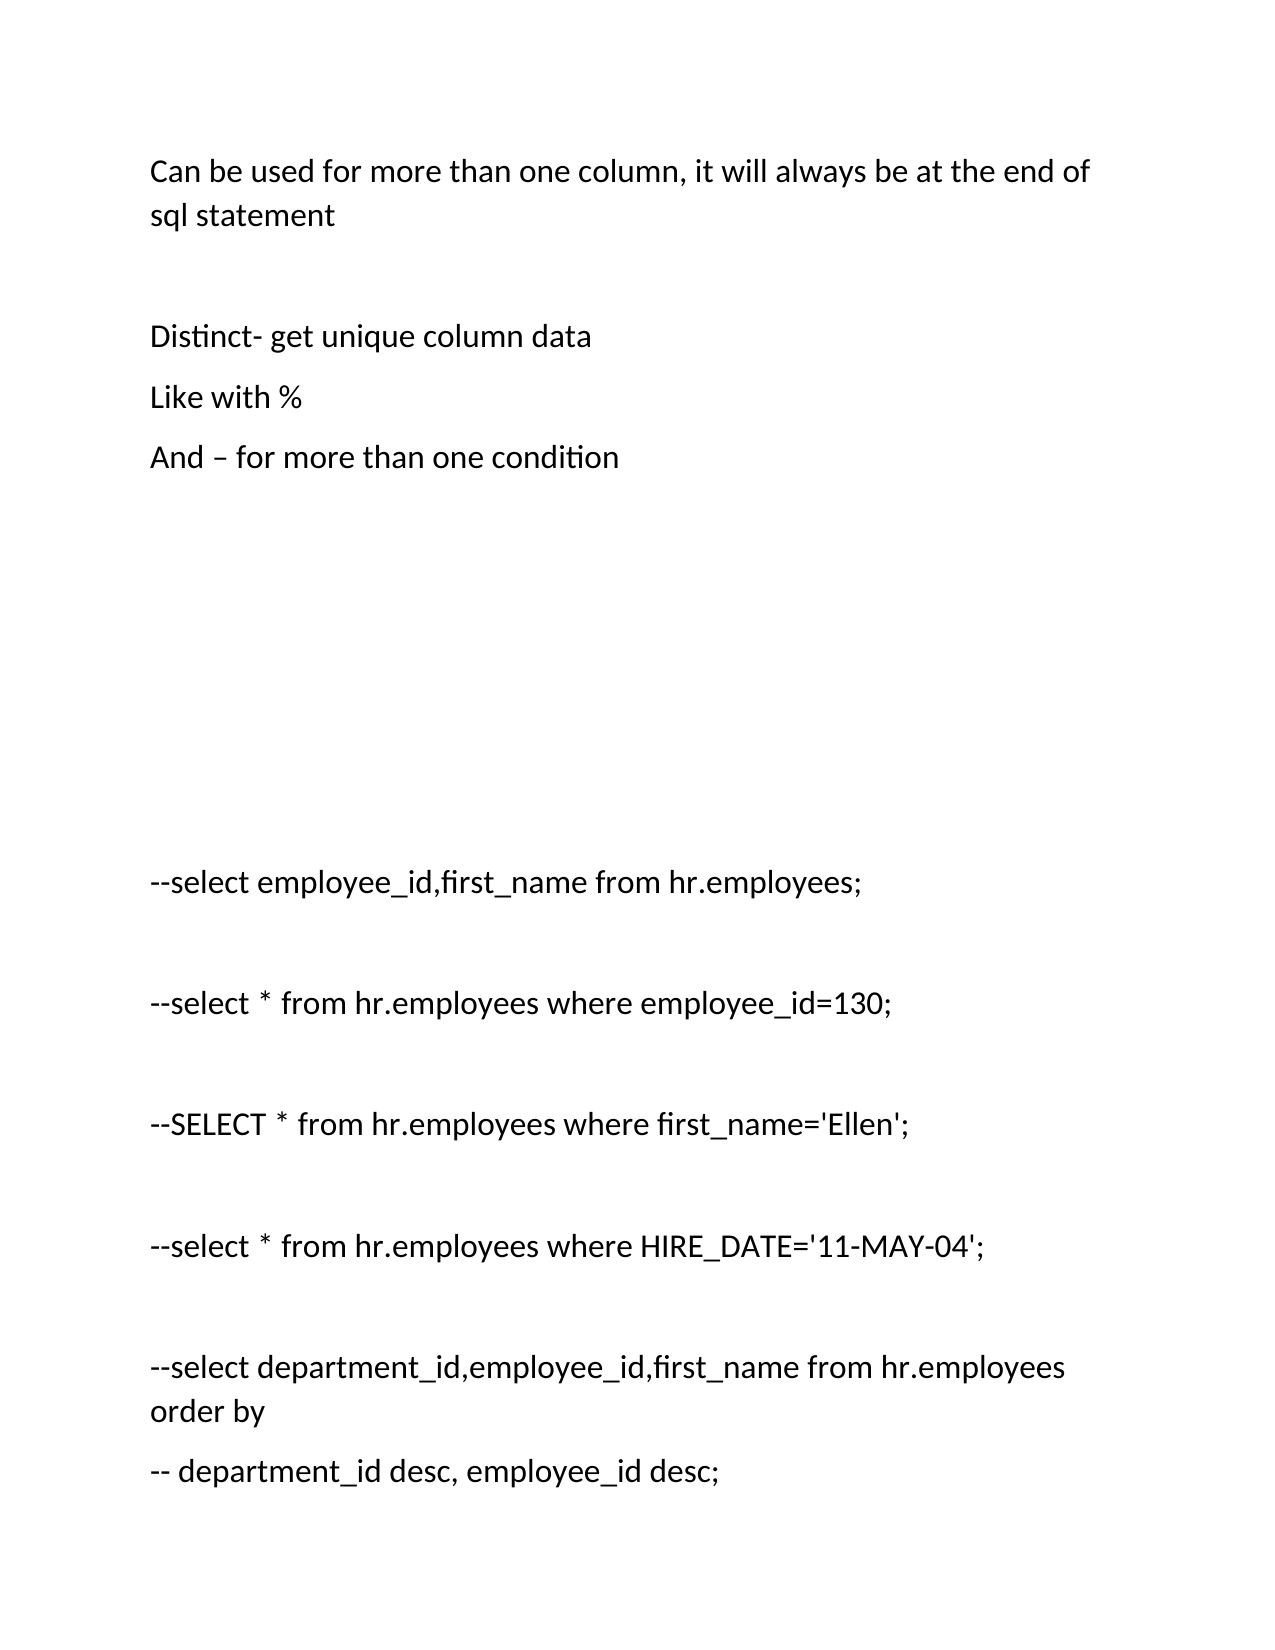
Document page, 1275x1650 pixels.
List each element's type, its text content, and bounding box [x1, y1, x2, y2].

text --select * from hr.employees where employee_id=130; [150, 982, 1125, 1023]
text --select department_id,employee_id,first_name from hr.employees order by [150, 1346, 1125, 1431]
text Distinct- get unique column data [150, 315, 1125, 356]
text --select employee_id,first_name from hr.employees; [150, 861, 1125, 902]
text And – for more than one condition [150, 436, 1125, 477]
text Can be used for more than one column, it will always be at the end of sql statement [150, 150, 1125, 235]
text --SELECT * from hr.employees where first_name='Ellen'; [150, 1103, 1125, 1144]
text Like with % [150, 376, 1125, 417]
text --select * from hr.employees where HIRE_DATE='11-MAY-04'; [150, 1224, 1125, 1265]
text -- department_id desc, employee_id desc; [150, 1450, 1125, 1491]
